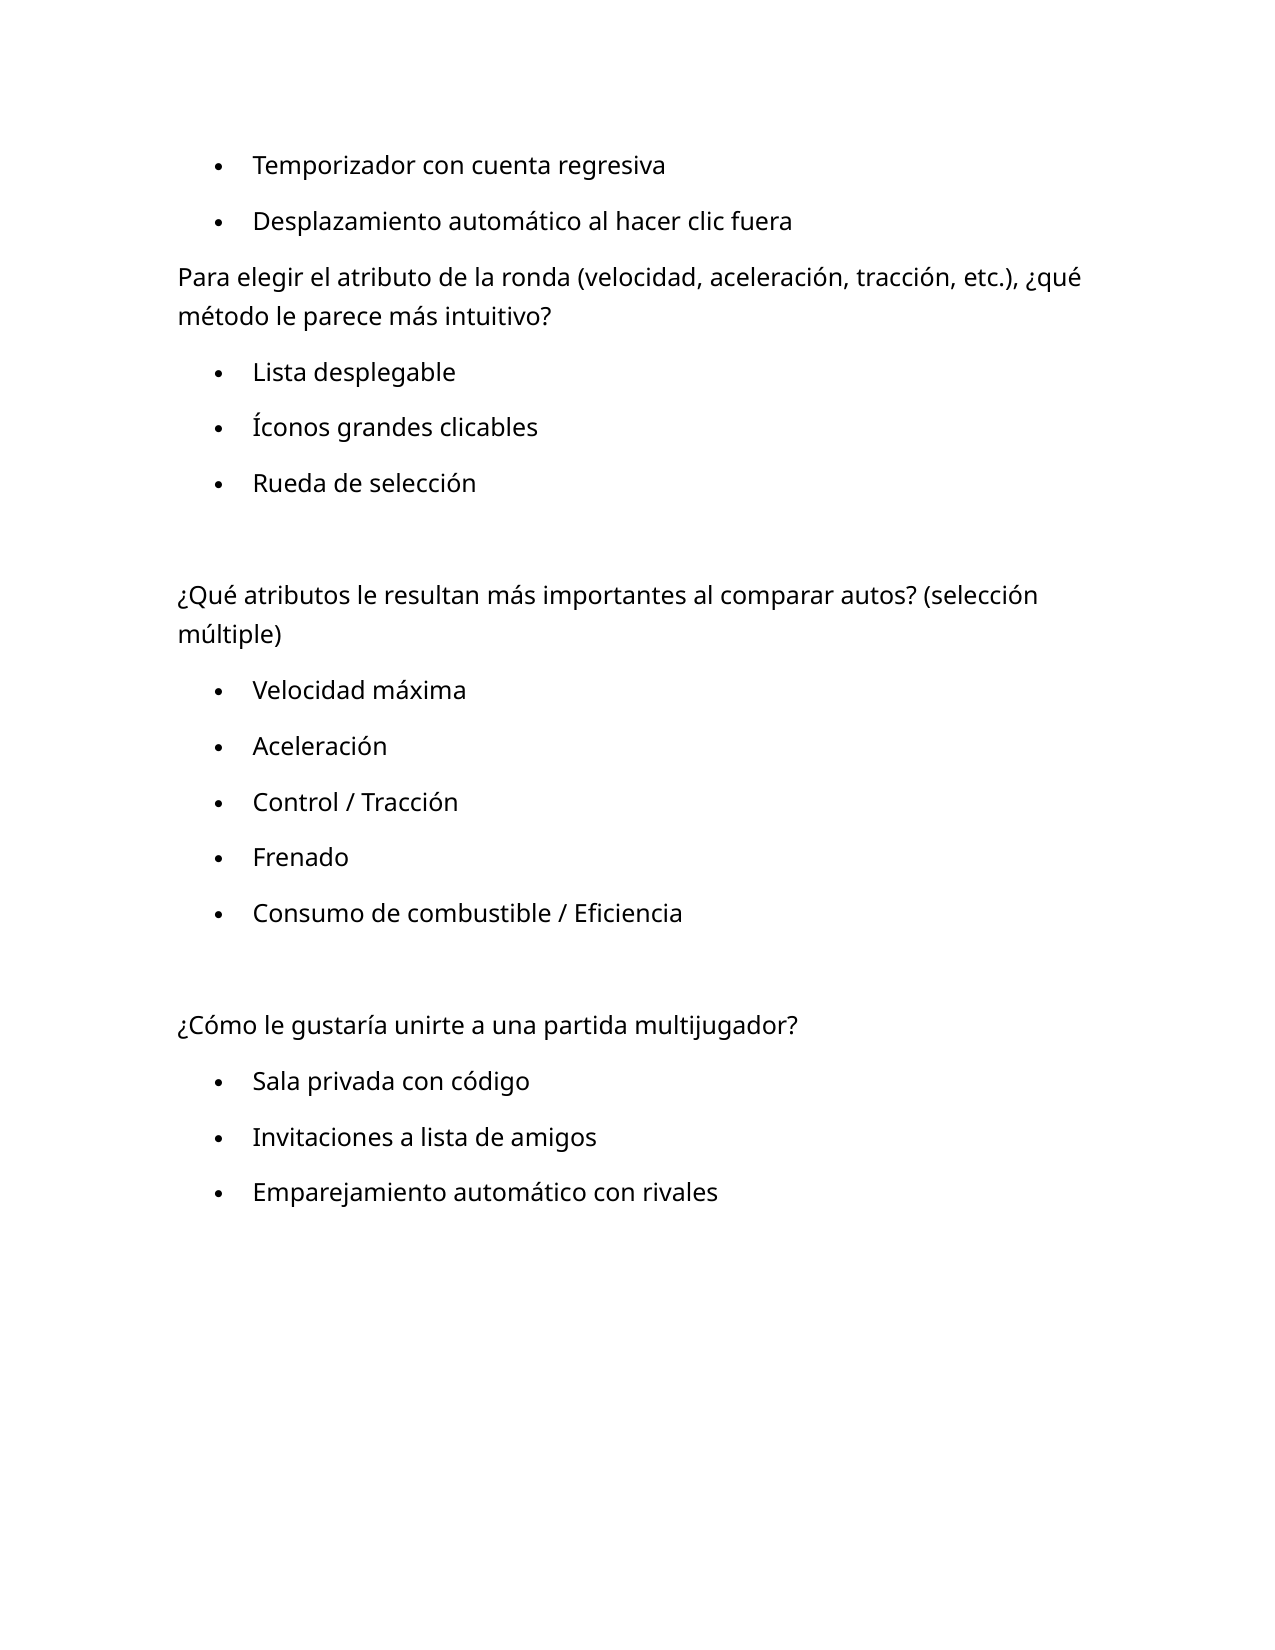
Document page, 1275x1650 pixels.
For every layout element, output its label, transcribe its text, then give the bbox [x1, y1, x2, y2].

list Aceleración [215, 728, 1098, 762]
list Control / Tracción [215, 784, 1098, 818]
text ¿Qué atributos le resultan más importantes al comparar autos? (selección múltiple) [177, 578, 1098, 651]
list Íconos grandes clicables [215, 410, 1098, 444]
list Desplazamiento automático al hacer clic fuera [215, 203, 1098, 237]
list Velocidad máxima [215, 673, 1098, 707]
list Frenado [215, 840, 1098, 874]
list Rueda de selección [215, 466, 1098, 500]
list Consumo de combustible / Eficiencia [215, 896, 1098, 930]
list Emparejamiento automático con rivales [215, 1175, 1098, 1209]
list Lista desplegable [215, 354, 1098, 388]
list Invitaciones a lista de amigos [215, 1119, 1098, 1153]
text ¿Cómo le gustaría unirte a una partida multijugador? [177, 1008, 1098, 1042]
list Temporizador con cuenta regresiva [215, 148, 1098, 182]
text Para elegir el atributo de la ronda (velocidad, aceleración, tracción, etc.), ¿qué método le parece más intuitivo? [177, 259, 1098, 332]
list Sala privada con código [215, 1063, 1098, 1097]
